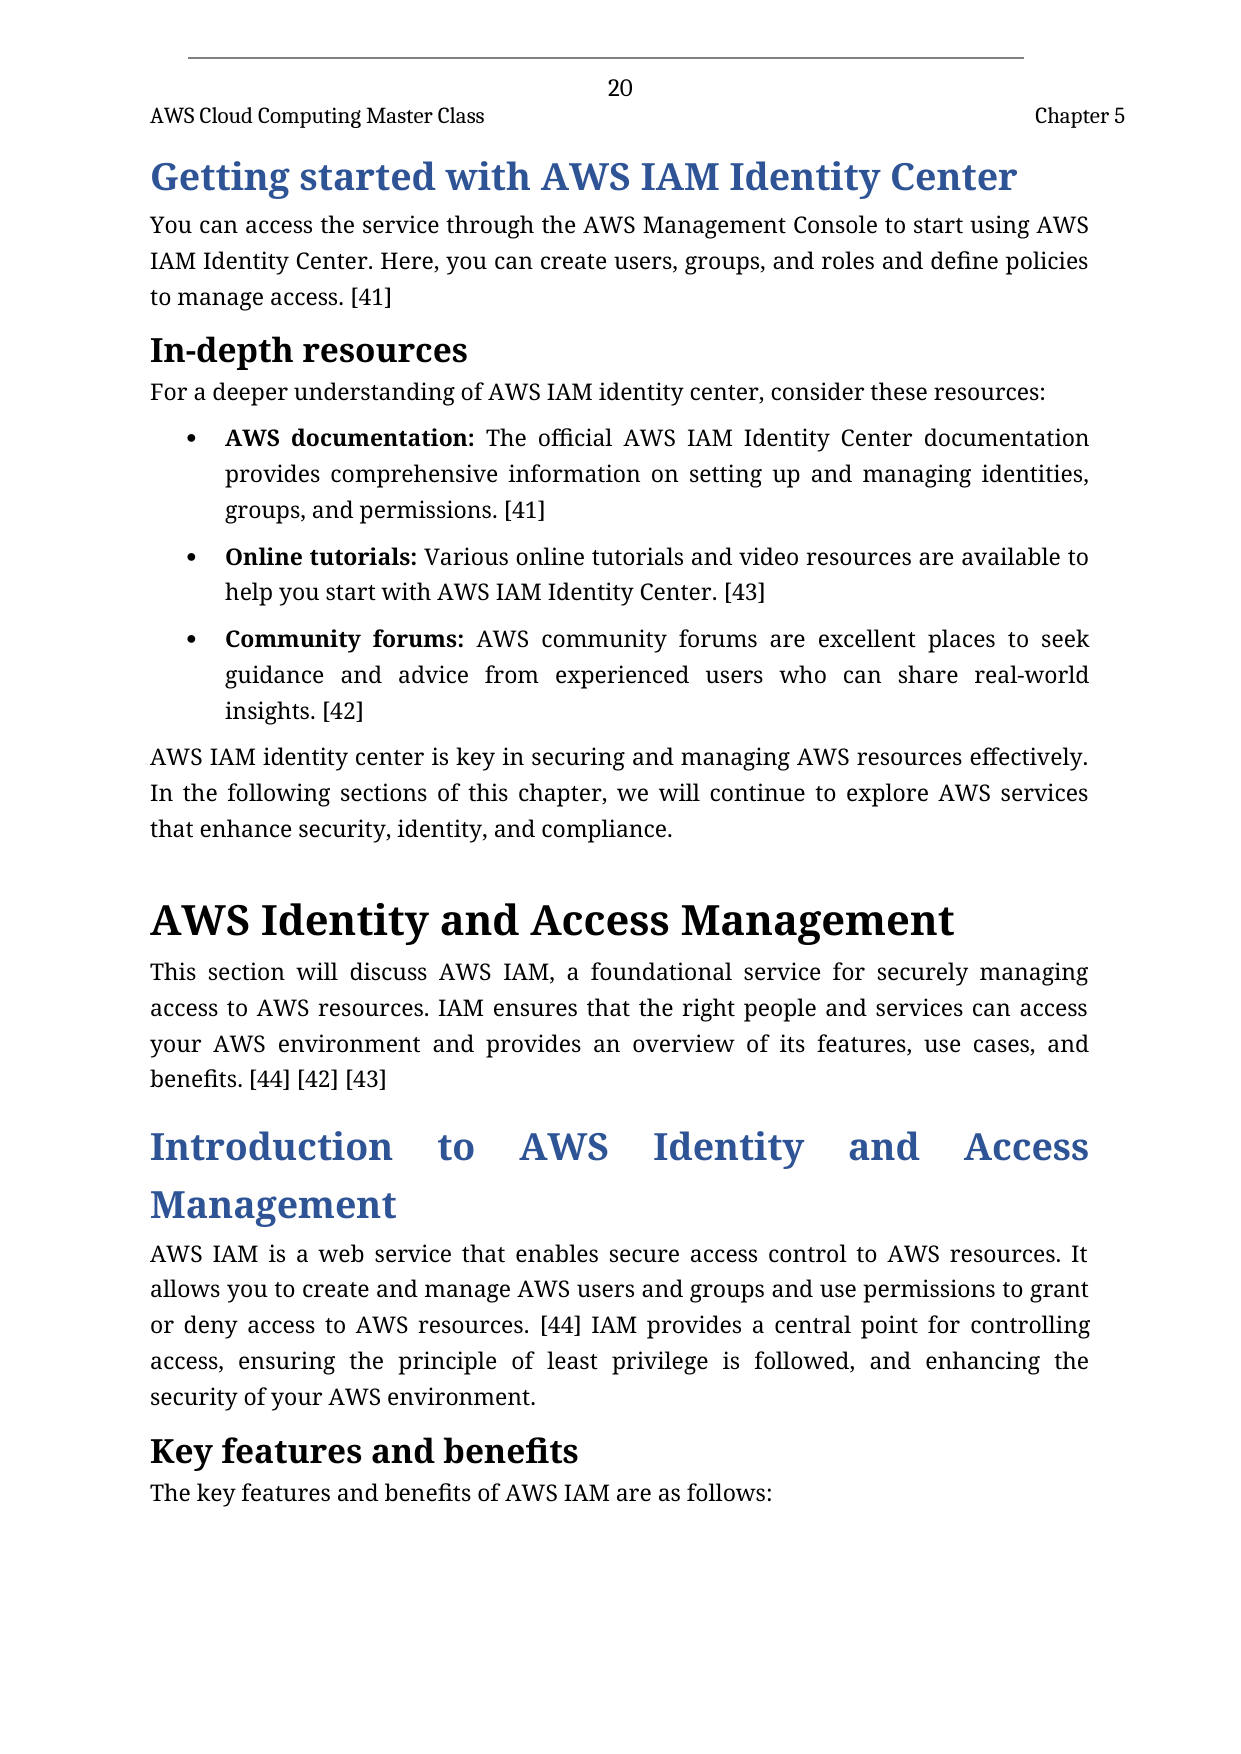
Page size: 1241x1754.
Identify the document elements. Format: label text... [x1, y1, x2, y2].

text For a deeper understanding of AWS IAM identity center, consider these resources: [150, 376, 1090, 407]
subtitle In-depth resources [150, 327, 1090, 372]
text The key features and benefits of AWS IAM are as follows: [150, 1477, 1090, 1508]
text AWS IAM is a web service that enables secure access control to AWS resources. It allows you to create and manage AWS users and groups and use permissions to grant or deny access to AWS resources. IAM provides a central point for controlling access, ensuring the principle of least privilege is followed, and enhancing the security of your AWS environment. [150, 1237, 1090, 1412]
text You can access the service through the AWS Management Console to start using AWS IAM Identity Center. Here, you can create users, groups, and roles and define policies to manage access. [150, 209, 1090, 312]
subtitle AWS Identity and Access Management [150, 890, 1090, 947]
subtitle Getting started with AWS IAM Identity Center [150, 150, 1090, 201]
list Online tutorials: Various online tutorials and video resources are available to help you start with AWS IAM Identity Center. [187, 540, 1090, 608]
subtitle Introduction to AWS Identity and Access Management [150, 1120, 1090, 1230]
text This section will discuss AWS IAM, a foundational service for securely managing access to AWS resources. IAM ensures that the right people and services can access your AWS environment and provides an overview of its features, use cases, and benefits. [150, 956, 1090, 1095]
list Community forums: AWS community forums are excellent places to seek guidance and advice from experienced users who can share real-world insights. [187, 623, 1090, 726]
text AWS IAM identity center is key in securing and managing AWS resources effectively. In the following sections of this chapter, we will continue to explore AWS services that enhance security, identity, and compliance. [150, 741, 1090, 844]
list AWS documentation: The official AWS IAM Identity Center documentation provides comprehensive information on setting up and managing identities, groups, and permissions. [187, 422, 1090, 525]
subtitle Key features and benefits [150, 1428, 1090, 1473]
